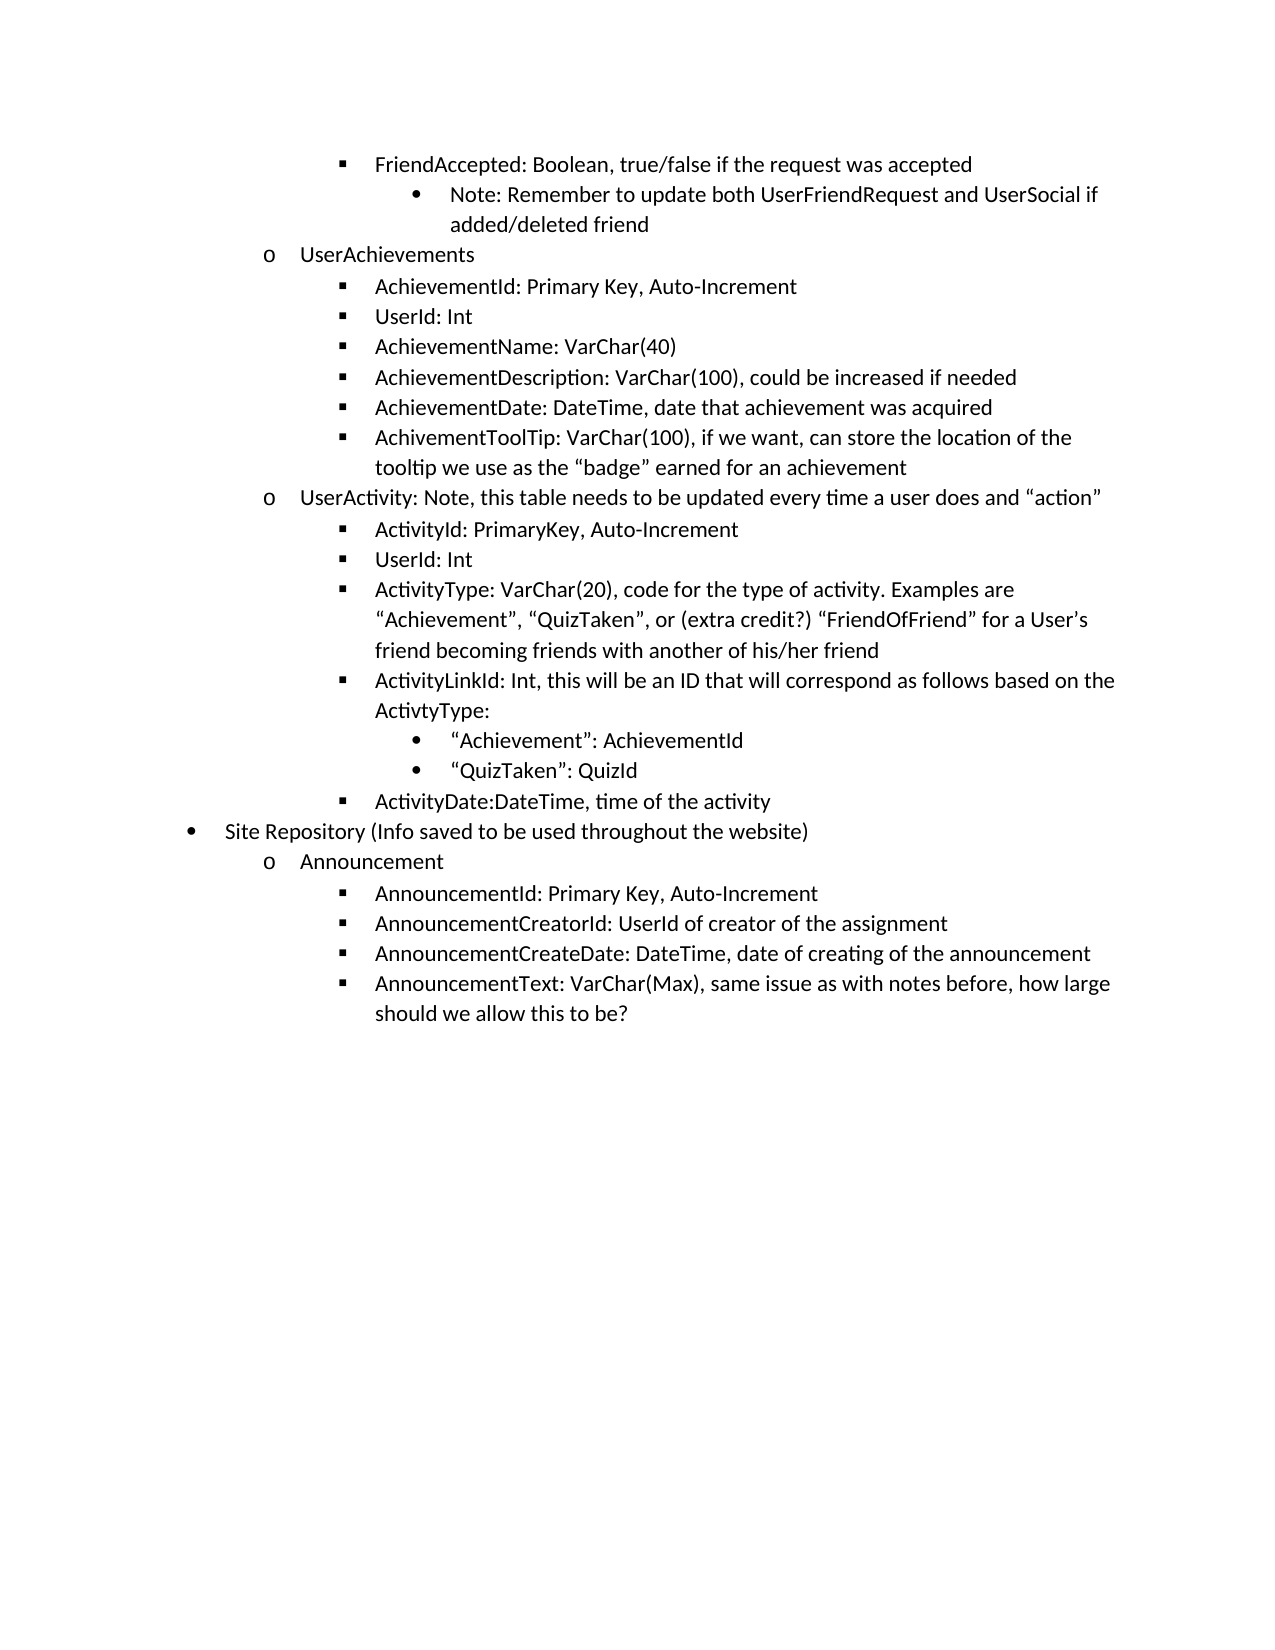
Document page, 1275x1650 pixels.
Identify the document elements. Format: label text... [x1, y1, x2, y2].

list Announcement [262, 847, 1125, 876]
list UserId: Int [337, 545, 1125, 573]
list AnnouncementCreateDate: DateTime, date of creating of the announcement [337, 939, 1125, 967]
list AchievementDescription: VarChar(100), could be increased if needed [337, 363, 1125, 391]
list “Achievement”: AchievementId [412, 726, 1125, 754]
list ActivityDate:DateTime, time of the activity [337, 787, 1125, 815]
list AchievementId: Primary Key, Auto-Increment [337, 272, 1125, 300]
list AchivementToolTip: VarChar(100), if we want, can store the location of the tooltip we use as the “badge” earned for an achievement [337, 423, 1125, 481]
list UserAchievements [262, 241, 1125, 270]
list AchievementDate: DateTime, date that achievement was acquired [337, 393, 1125, 421]
list UserActivity: Note, this table needs to be updated every time a user does and “action” [262, 483, 1125, 513]
list AchievementName: VarChar(40) [337, 332, 1125, 361]
list AnnouncementId: Primary Key, Auto-Increment [337, 879, 1125, 907]
list FriendAccepted: Boolean, true/false if the request was accepted [337, 150, 1125, 178]
list AnnouncementCreatorId: UserId of creator of the assignment [337, 909, 1125, 937]
list Site Repository (Info saved to be used throughout the website) [187, 817, 1125, 845]
list Note: Remember to update both UserFriendRequest and UserSocial if added/deleted friend [412, 180, 1125, 238]
list UserId: Int [337, 302, 1125, 330]
list ActivityLinkId: Int, this will be an ID that will correspond as follows based on the ActivtyType: [337, 666, 1125, 724]
list ActivityType: VarChar(20), code for the type of activity. Examples are “Achievement”, “QuizTaken”, or (extra credit?) “FriendOfFriend” for a User’s friend becoming friends with another of his/her friend [337, 575, 1125, 664]
list “QuizTaken”: QuizId [412, 757, 1125, 785]
list ActivityId: PrimaryKey, Auto-Increment [337, 515, 1125, 543]
list AnnouncementText: VarChar(Max), same issue as with notes before, how large should we allow this to be? [337, 969, 1125, 1028]
